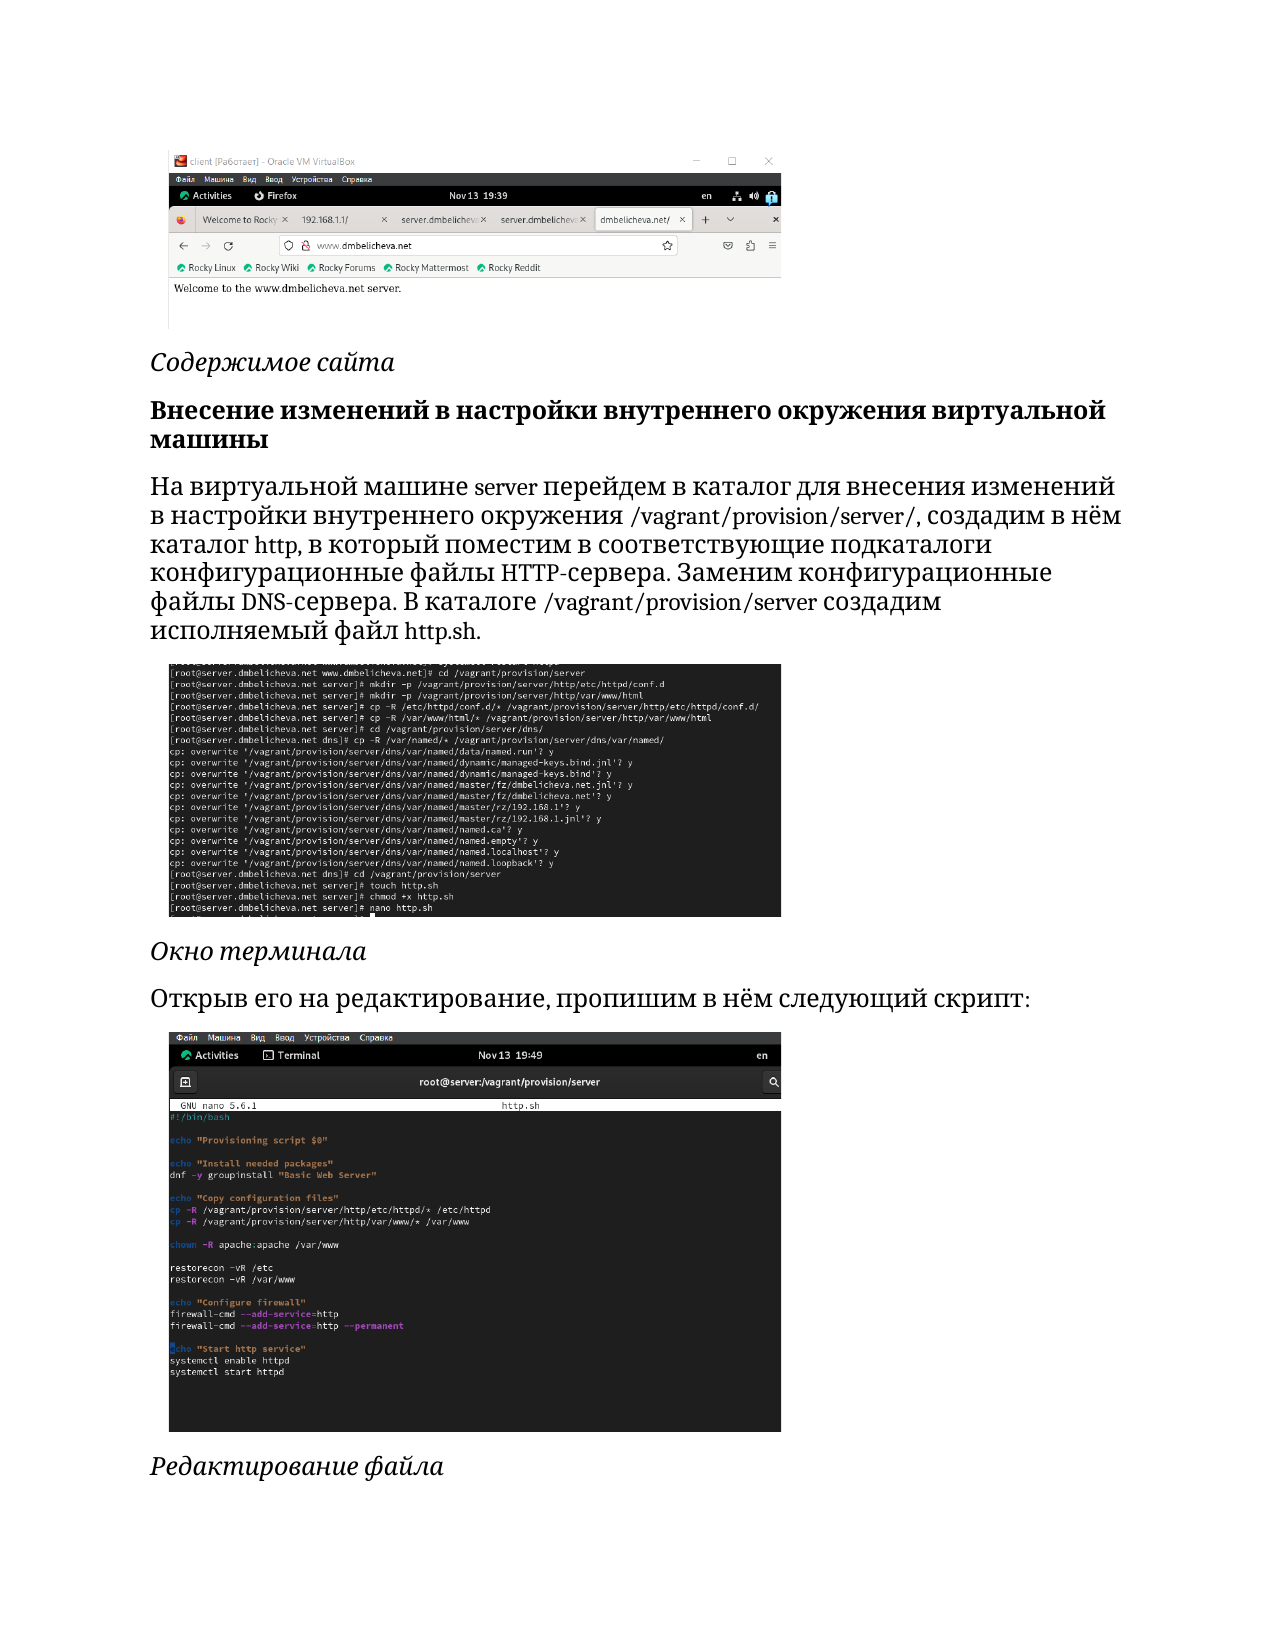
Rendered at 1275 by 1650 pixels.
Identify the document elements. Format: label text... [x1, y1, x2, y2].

text Редактирование файла [150, 1452, 1125, 1481]
picture [168, 150, 782, 329]
text Окно терминала [150, 938, 1125, 967]
picture [168, 664, 782, 917]
text Внесение изменений в настройки внутреннего окружения виртуальной машины [150, 397, 1125, 454]
picture [168, 1032, 782, 1432]
text Содержимое сайта [150, 349, 1125, 378]
text Открыв его на редактирование, пропишим в нём следующий скрипт: [150, 985, 1125, 1014]
text На виртуальной машине server перейдем в каталог для внесения изменений в настройки внутреннего окружения /vagrant/provision/server/, создадим в нём каталог http, в который поместим в соответствующие подкаталоги конфигурационные файлы HTTP-сервера. Заменим конфигурационные файлы DNS-сервера. В каталоге /vagrant/provision/server создадим исполняемый файл http.sh. [150, 473, 1125, 646]
